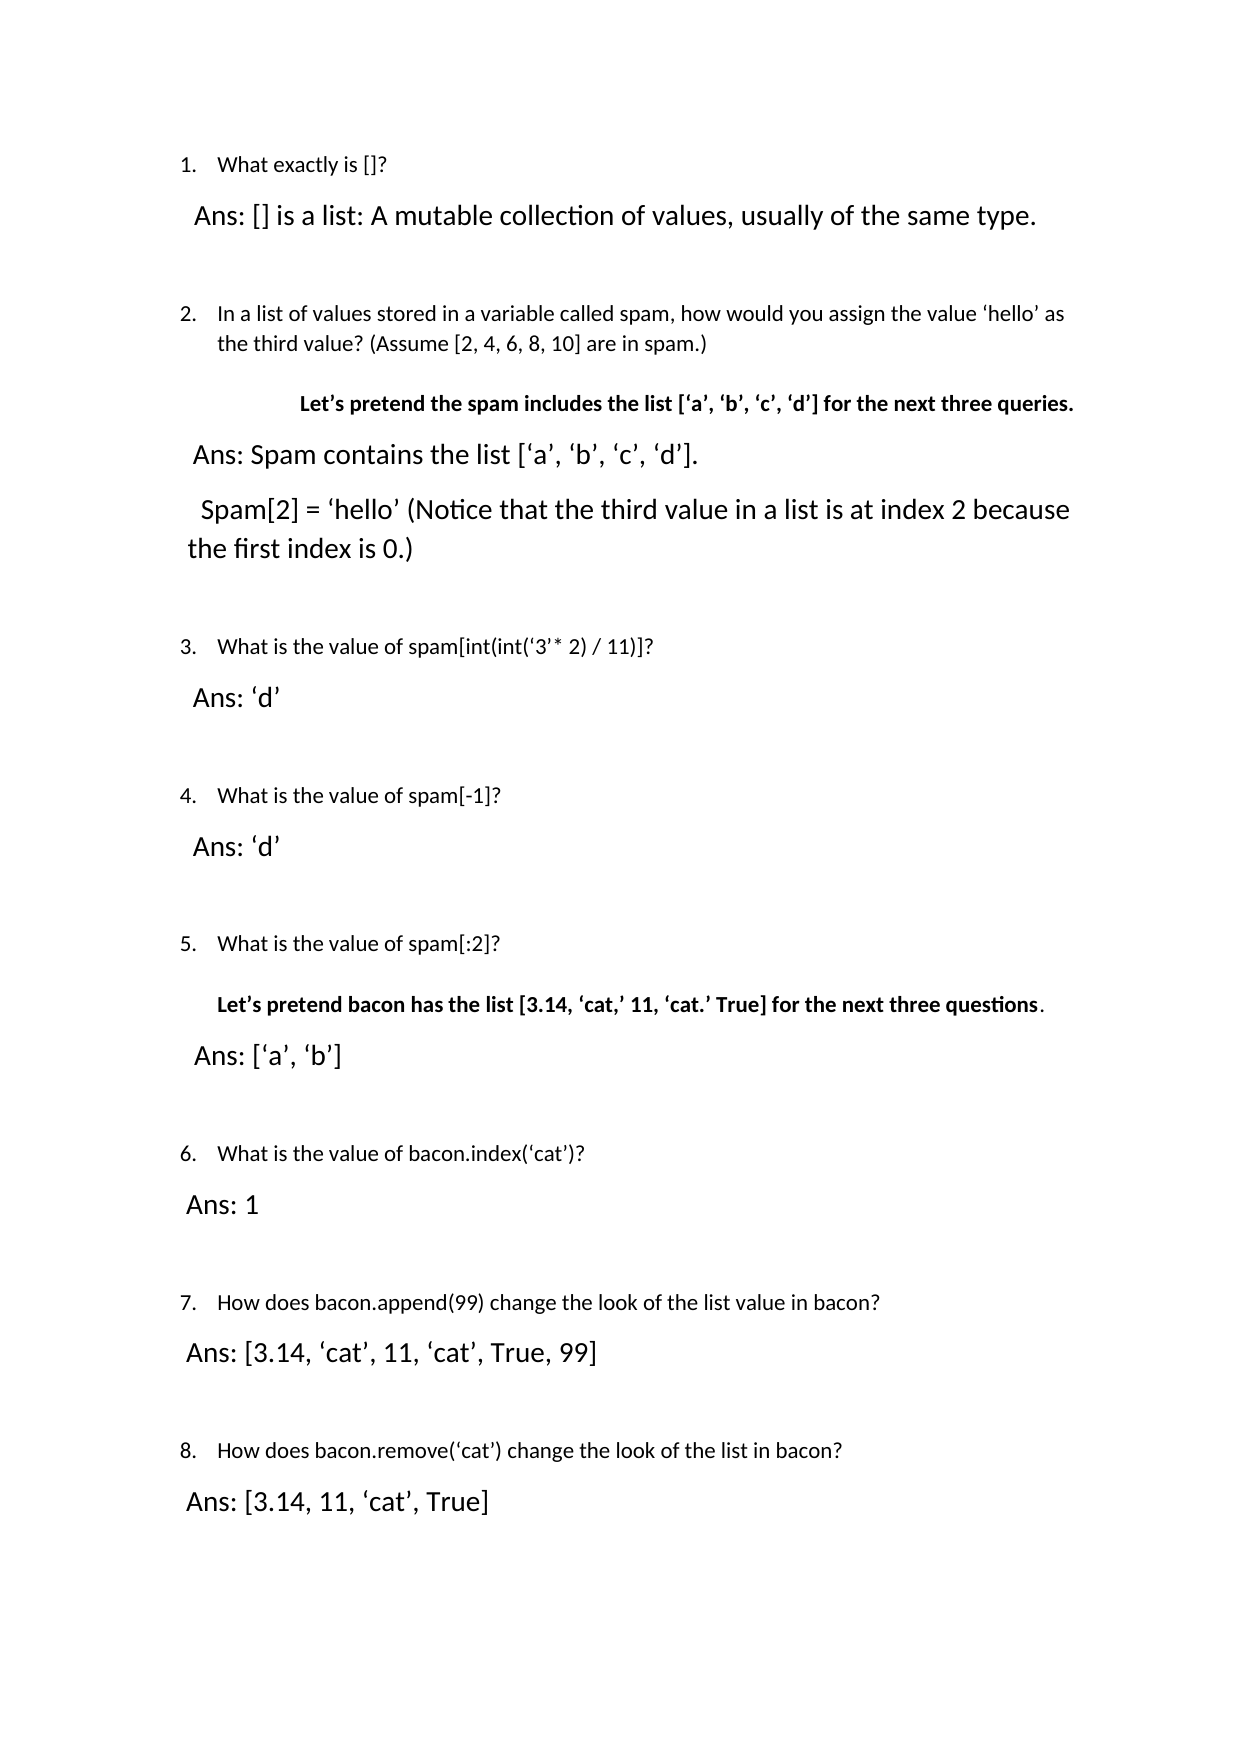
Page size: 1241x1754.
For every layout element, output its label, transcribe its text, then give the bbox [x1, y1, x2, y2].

text Ans: ‘d’ [187, 828, 1090, 863]
list Let’s pretend the spam includes the list [‘a’, ‘b’, ‘c’, ‘d’] for the next three queries. [225, 389, 1090, 417]
list What is the value of bacon.index(‘cat’)? [179, 1139, 1090, 1167]
list What exactly is []? [179, 150, 1090, 178]
text Ans: 1 [179, 1186, 1090, 1221]
list In a list of values stored in a variable called spam, how would you assign the value ‘hello’ as the third value? (Assume [2, 4, 6, 8, 10] are in spam.) [179, 299, 1090, 357]
list What is the value of spam[:2]? [179, 929, 1090, 958]
list Let’s pretend bacon has the list [3.14, ‘cat,’ 11, ‘cat.’ True] for the next three questions. [217, 990, 1090, 1018]
list How does bacon.remove(‘cat’) change the look of the list in bacon? [179, 1437, 1090, 1464]
text Ans: Spam contains the list [‘a’, ‘b’, ‘c’, ‘d’]. [187, 436, 1090, 472]
list What is the value of spam[-1]? [179, 781, 1090, 809]
text Ans: [3.14, 11, ‘cat’, True] [179, 1483, 1090, 1519]
text Ans: ‘d’ [187, 679, 1090, 714]
list How does bacon.append(99) change the look of the list value in bacon? [179, 1288, 1090, 1316]
text Ans: [3.14, ‘cat’, 11, ‘cat’, True, 99] [179, 1334, 1090, 1370]
text Ans: [] is a list: A mutable collection of values, usually of the same type. [187, 197, 1090, 232]
text Spam[2] = ‘hello’ (Notice that the third value in a list is at index 2 because the first index is 0.) [187, 491, 1090, 566]
text Ans: [‘a’, ‘b’] [187, 1037, 1090, 1072]
list What is the value of spam[int(int(‘3’* 2) / 11)]? [179, 632, 1090, 660]
